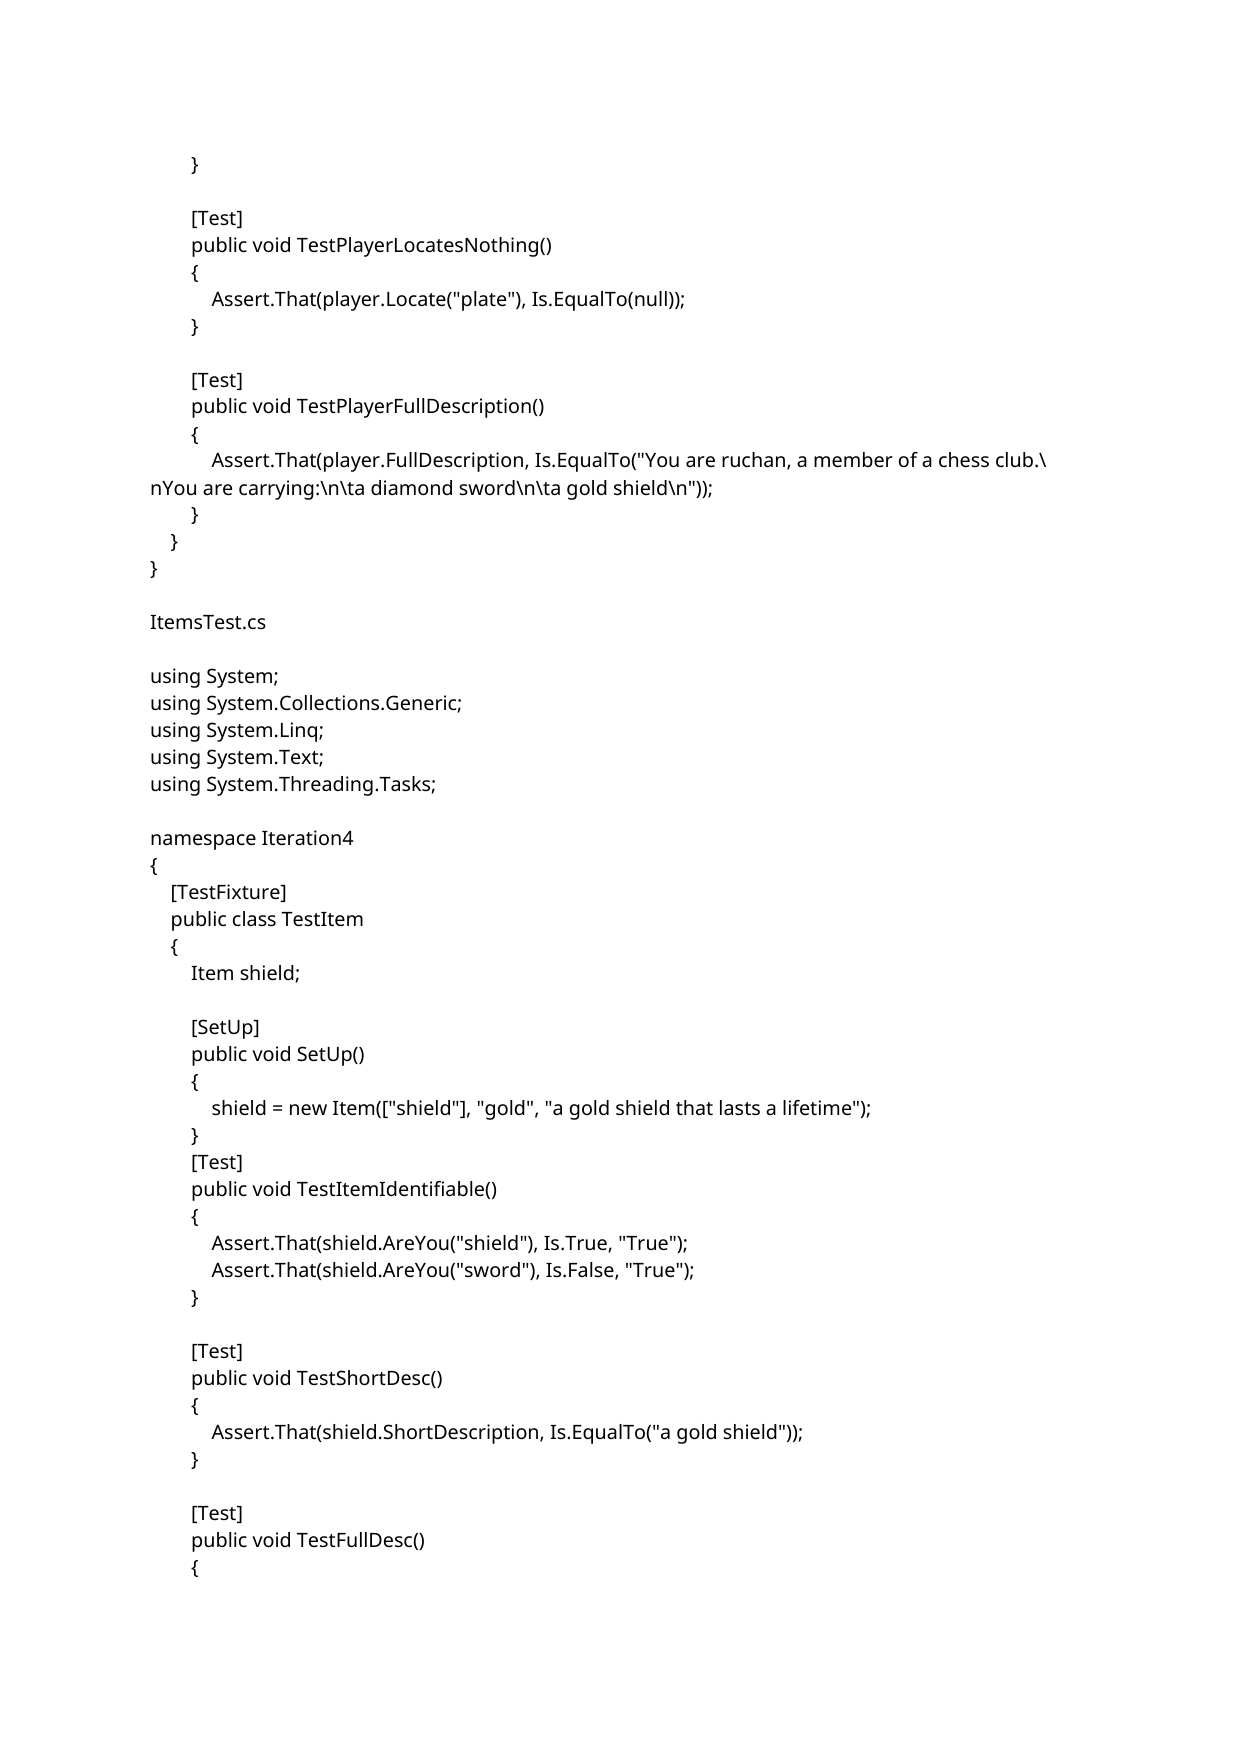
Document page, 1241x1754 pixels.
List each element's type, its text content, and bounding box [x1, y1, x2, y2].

text Assert.That(shield.AreYou("shield"), Is.True, "True"); [150, 1229, 1090, 1256]
text } [150, 1283, 1090, 1310]
text [Test] [150, 204, 1090, 231]
text [Test] [150, 366, 1090, 393]
text } [150, 528, 1090, 555]
text } [150, 1121, 1090, 1148]
text Item shield; [150, 959, 1090, 986]
text public void TestPlayerLocatesNothing() [150, 231, 1090, 258]
text using System; [150, 663, 1090, 689]
text public void TestShortDesc() [150, 1364, 1090, 1391]
text Assert.That(shield.AreYou("sword"), Is.False, "True"); [150, 1256, 1090, 1283]
text { [150, 1067, 1090, 1094]
text [Test] [150, 1148, 1090, 1175]
text { [150, 1553, 1090, 1580]
text public class TestItem [150, 905, 1090, 932]
text shield = new Item(["shield"], "gold", "a gold shield that lasts a lifetime"); [150, 1094, 1090, 1121]
text [Test] [150, 1337, 1090, 1364]
text public void SetUp() [150, 1040, 1090, 1067]
text public void TestItemIdentifiable() [150, 1175, 1090, 1202]
text Assert.That(player.Locate("plate"), Is.EqualTo(null)); [150, 285, 1090, 312]
text [TestFixture] [150, 878, 1090, 905]
text using System.Threading.Tasks; [150, 771, 1090, 797]
text { [150, 420, 1090, 447]
text { [150, 258, 1090, 285]
text [Test] [150, 1499, 1090, 1526]
text public void TestFullDesc() [150, 1526, 1090, 1553]
text } [150, 501, 1090, 528]
text { [150, 851, 1090, 878]
text Assert.That(shield.ShortDescription, Is.EqualTo("a gold shield")); [150, 1418, 1090, 1445]
text { [150, 1391, 1090, 1418]
text ItemsTest.cs [150, 609, 1090, 636]
text } [150, 150, 1090, 177]
text } [150, 555, 1090, 582]
text { [150, 932, 1090, 959]
text namespace Iteration4 [150, 824, 1090, 851]
text using System.Collections.Generic; [150, 689, 1090, 717]
text using System.Linq; [150, 717, 1090, 743]
text [SetUp] [150, 1013, 1090, 1040]
text { [150, 1202, 1090, 1229]
text } [150, 312, 1090, 339]
text Assert.That(player.FullDescription, Is.EqualTo("You are ruchan, a member of a chess club.\nYou are carrying:\n\ta diamond sword\n\ta gold shield\n")); [150, 447, 1090, 501]
text } [150, 1445, 1090, 1472]
text public void TestPlayerFullDescription() [150, 393, 1090, 420]
text using System.Text; [150, 743, 1090, 771]
